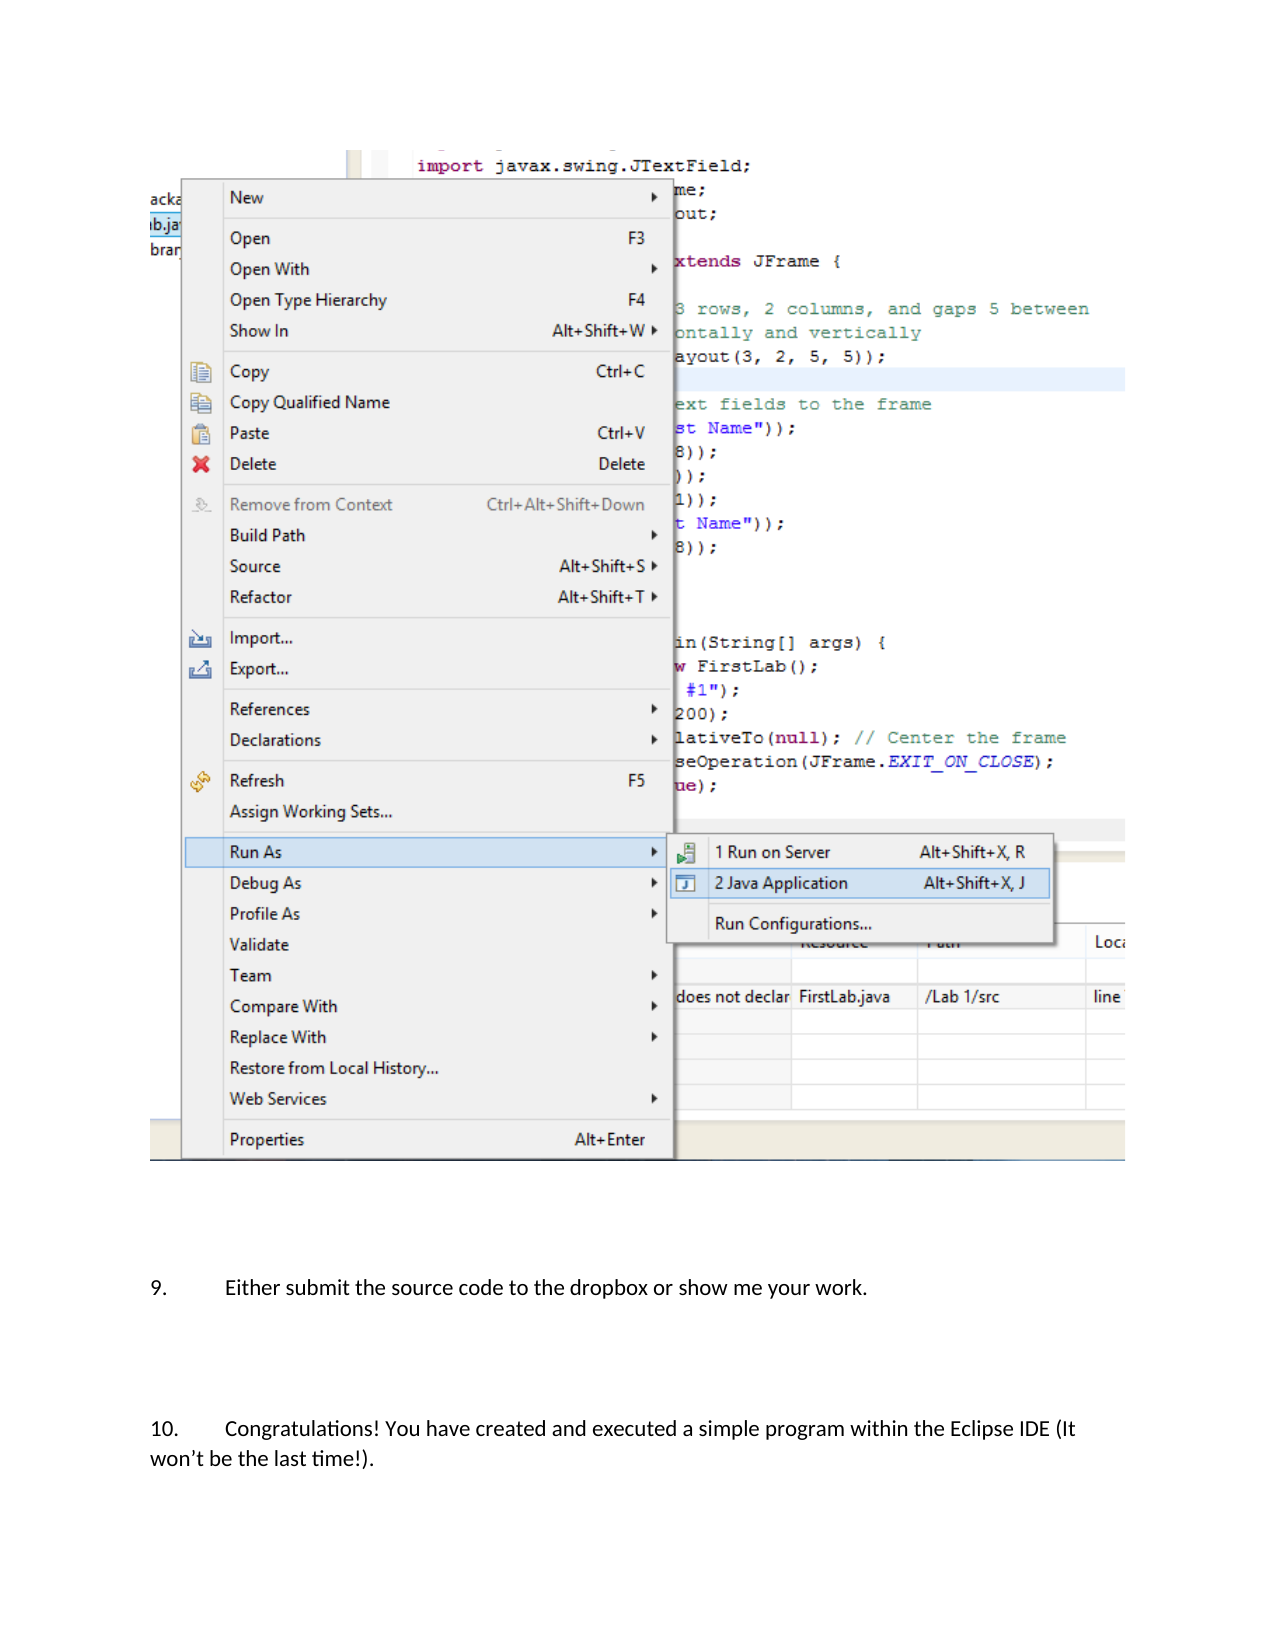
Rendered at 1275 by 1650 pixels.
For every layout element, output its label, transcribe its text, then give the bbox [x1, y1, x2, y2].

text 10. Congratulations! You have created and executed a simple program within the Eclipse IDE (It won’t be the last time!). [150, 1414, 1125, 1472]
picture [150, 150, 1125, 1161]
text 9. Either submit the source code to the dropbox or show me your work. [150, 1273, 1125, 1301]
